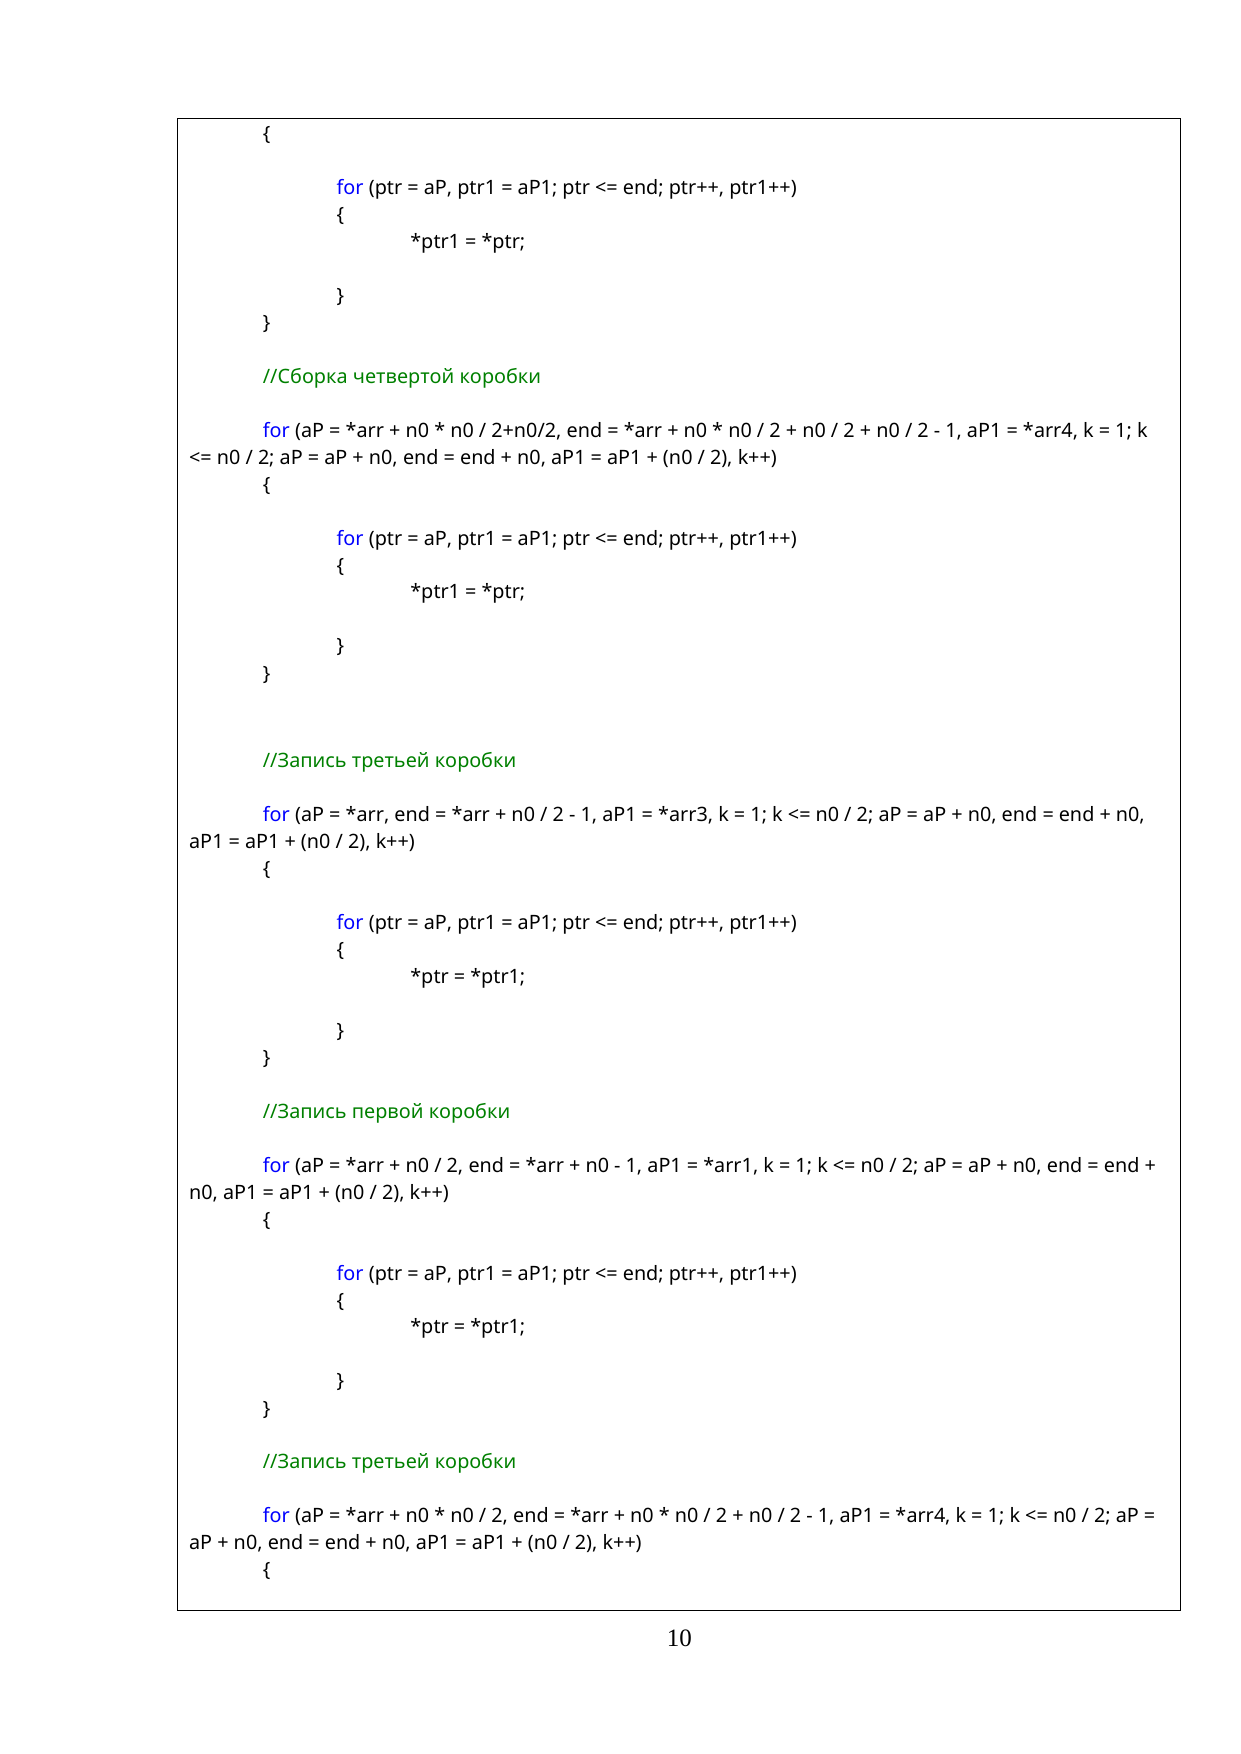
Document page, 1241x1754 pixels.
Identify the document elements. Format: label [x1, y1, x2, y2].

table_cell [178, 119, 1180, 1609]
